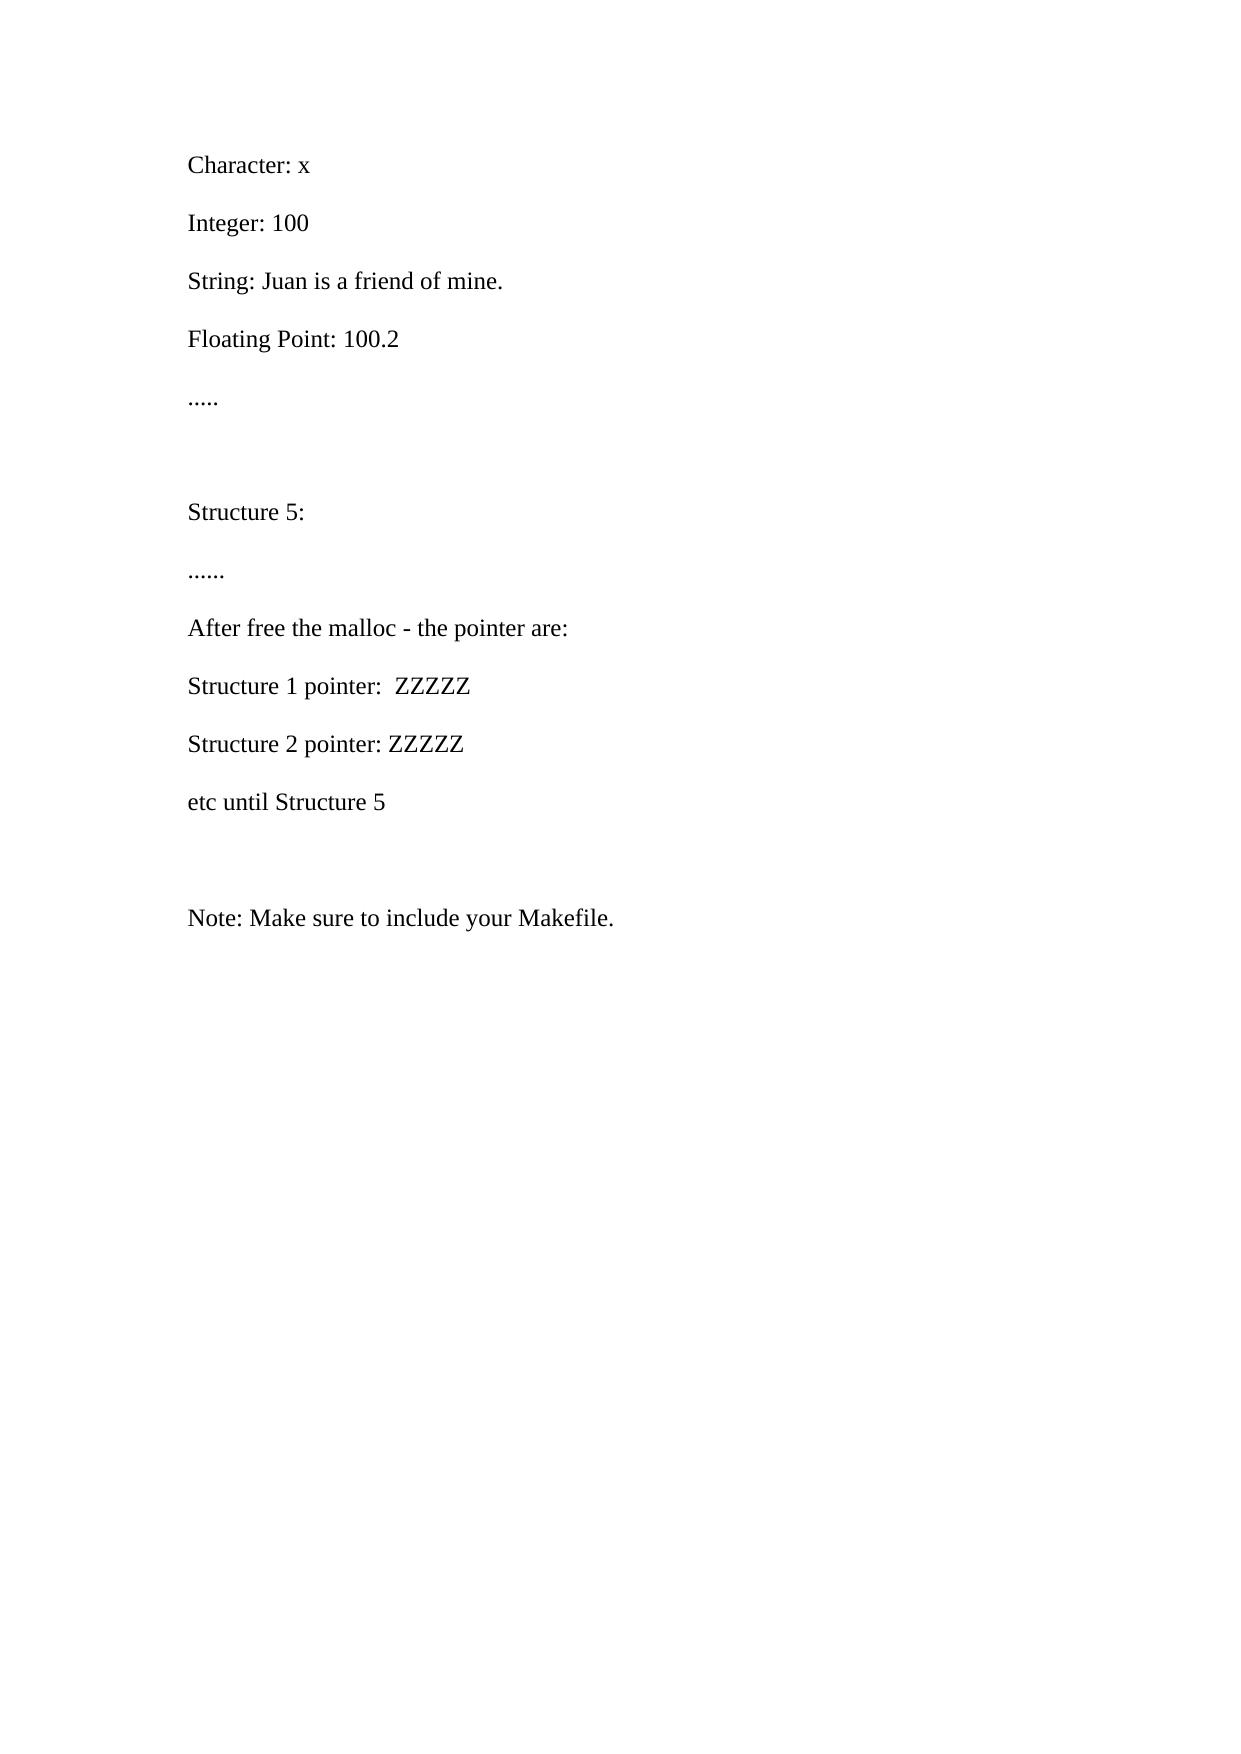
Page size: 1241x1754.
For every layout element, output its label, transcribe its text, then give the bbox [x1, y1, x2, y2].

text Structure 5: [187, 497, 1053, 526]
text After free the malloc - the pointer are: [187, 613, 1053, 642]
text Structure 2 pointer: ZZZZZ [187, 729, 1053, 758]
text Structure 1 pointer: ZZZZZ [187, 671, 1053, 700]
text Integer: 100 [187, 208, 1053, 237]
text ...... [187, 555, 1053, 584]
text Character: x [187, 150, 1053, 179]
text ..... [187, 382, 1053, 410]
text etc until Structure 5 [187, 787, 1053, 816]
text Note: Make sure to include your Makefile. [187, 903, 1053, 932]
text Floating Point: 100.2 [187, 324, 1053, 352]
text String: Juan is a friend of mine. [187, 266, 1053, 294]
